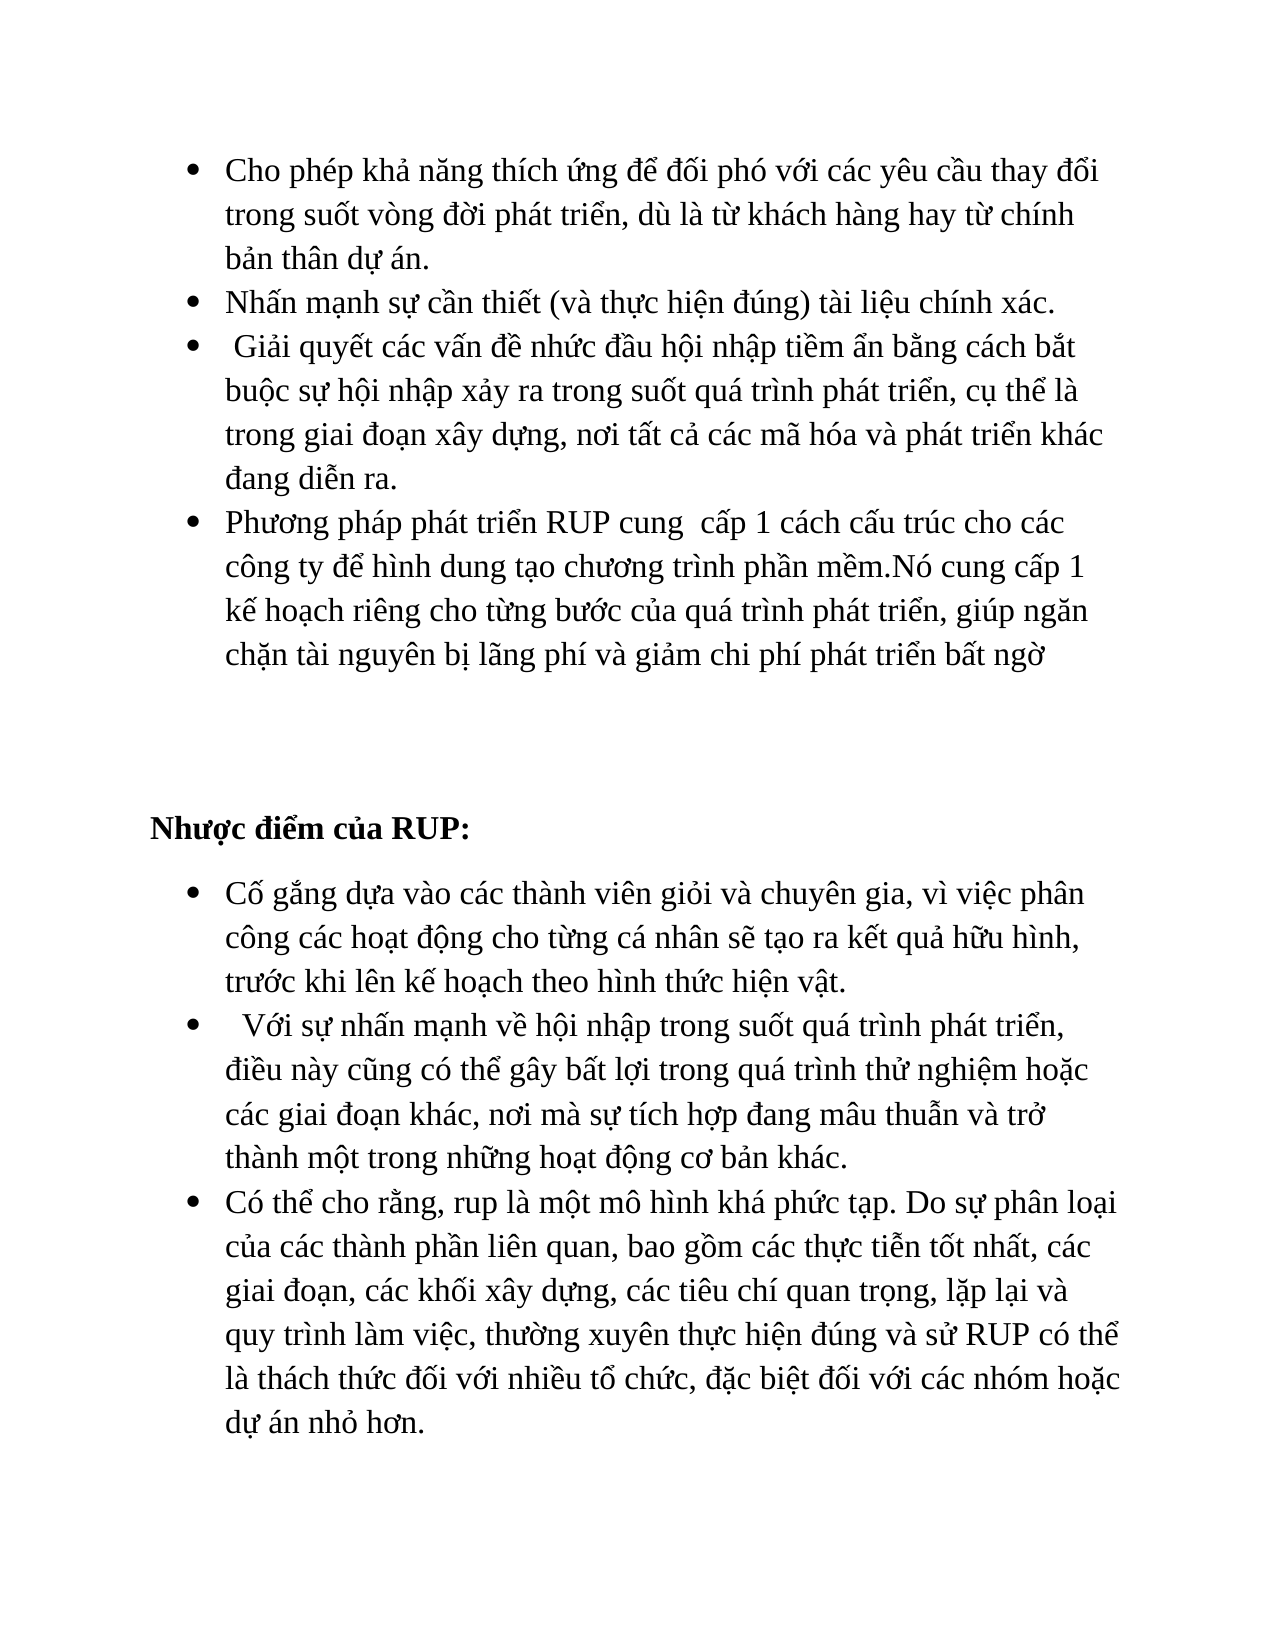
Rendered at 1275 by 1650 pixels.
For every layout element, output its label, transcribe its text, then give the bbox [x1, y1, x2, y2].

list Phương pháp phát triển RUP cung cấp 1 cách cấu trúc cho các công ty để hình dung tạo chương trình phần mềm.Nó cung cấp 1 kế hoạch riêng cho từng bước của quá trình phát triển, giúp ngăn chặn tài nguyên bị lãng phí và giảm chi phí phát triển bất ngờ [187, 502, 1125, 673]
list Có thể cho rằng, rup là một mô hình khá phức tạp. Do sự phân loại của các thành phần liên quan, bao gồm các thực tiễn tốt nhất, các giai đoạn, các khối xây dựng, các tiêu chí quan trọng, lặp lại và quy trình làm việc, thường xuyên thực hiện đúng và sử RUP có thể là thách thức đối với nhiều tổ chức, đặc biệt đối với các nhóm hoặc dự án nhỏ hơn. [187, 1182, 1125, 1441]
list Cố gắng dựa vào các thành viên giỏi và chuyên gia, vì việc phân công các hoạt động cho từng cá nhân sẽ tạo ra kết quả hữu hình, trước khi lên kế hoạch theo hình thức hiện vật. [187, 873, 1125, 1000]
list Giải quyết các vấn đề nhức đầu hội nhập tiềm ẩn bằng cách bắt buộc sự hội nhập xảy ra trong suốt quá trình phát triển, cụ thể là trong giai đoạn xây dựng, nơi tất cả các mã hóa và phát triển khác đang diễn ra. [187, 326, 1125, 497]
text Nhược điểm của RUP: [150, 808, 1125, 847]
list Cho phép khả năng thích ứng để đối phó với các yêu cầu thay đổi trong suốt vòng đời phát triển, dù là từ khách hàng hay từ chính bản thân dự án. [187, 150, 1125, 276]
list Nhấn mạnh sự cần thiết (và thực hiện đúng) tài liệu chính xác. [187, 282, 1125, 321]
list Với sự nhấn mạnh về hội nhập trong suốt quá trình phát triển, điều này cũng có thể gây bất lợi trong quá trình thử nghiệm hoặc các giai đoạn khác, nơi mà sự tích hợp đang mâu thuẫn và trở thành một trong những hoạt động cơ bản khác. [187, 1006, 1125, 1176]
